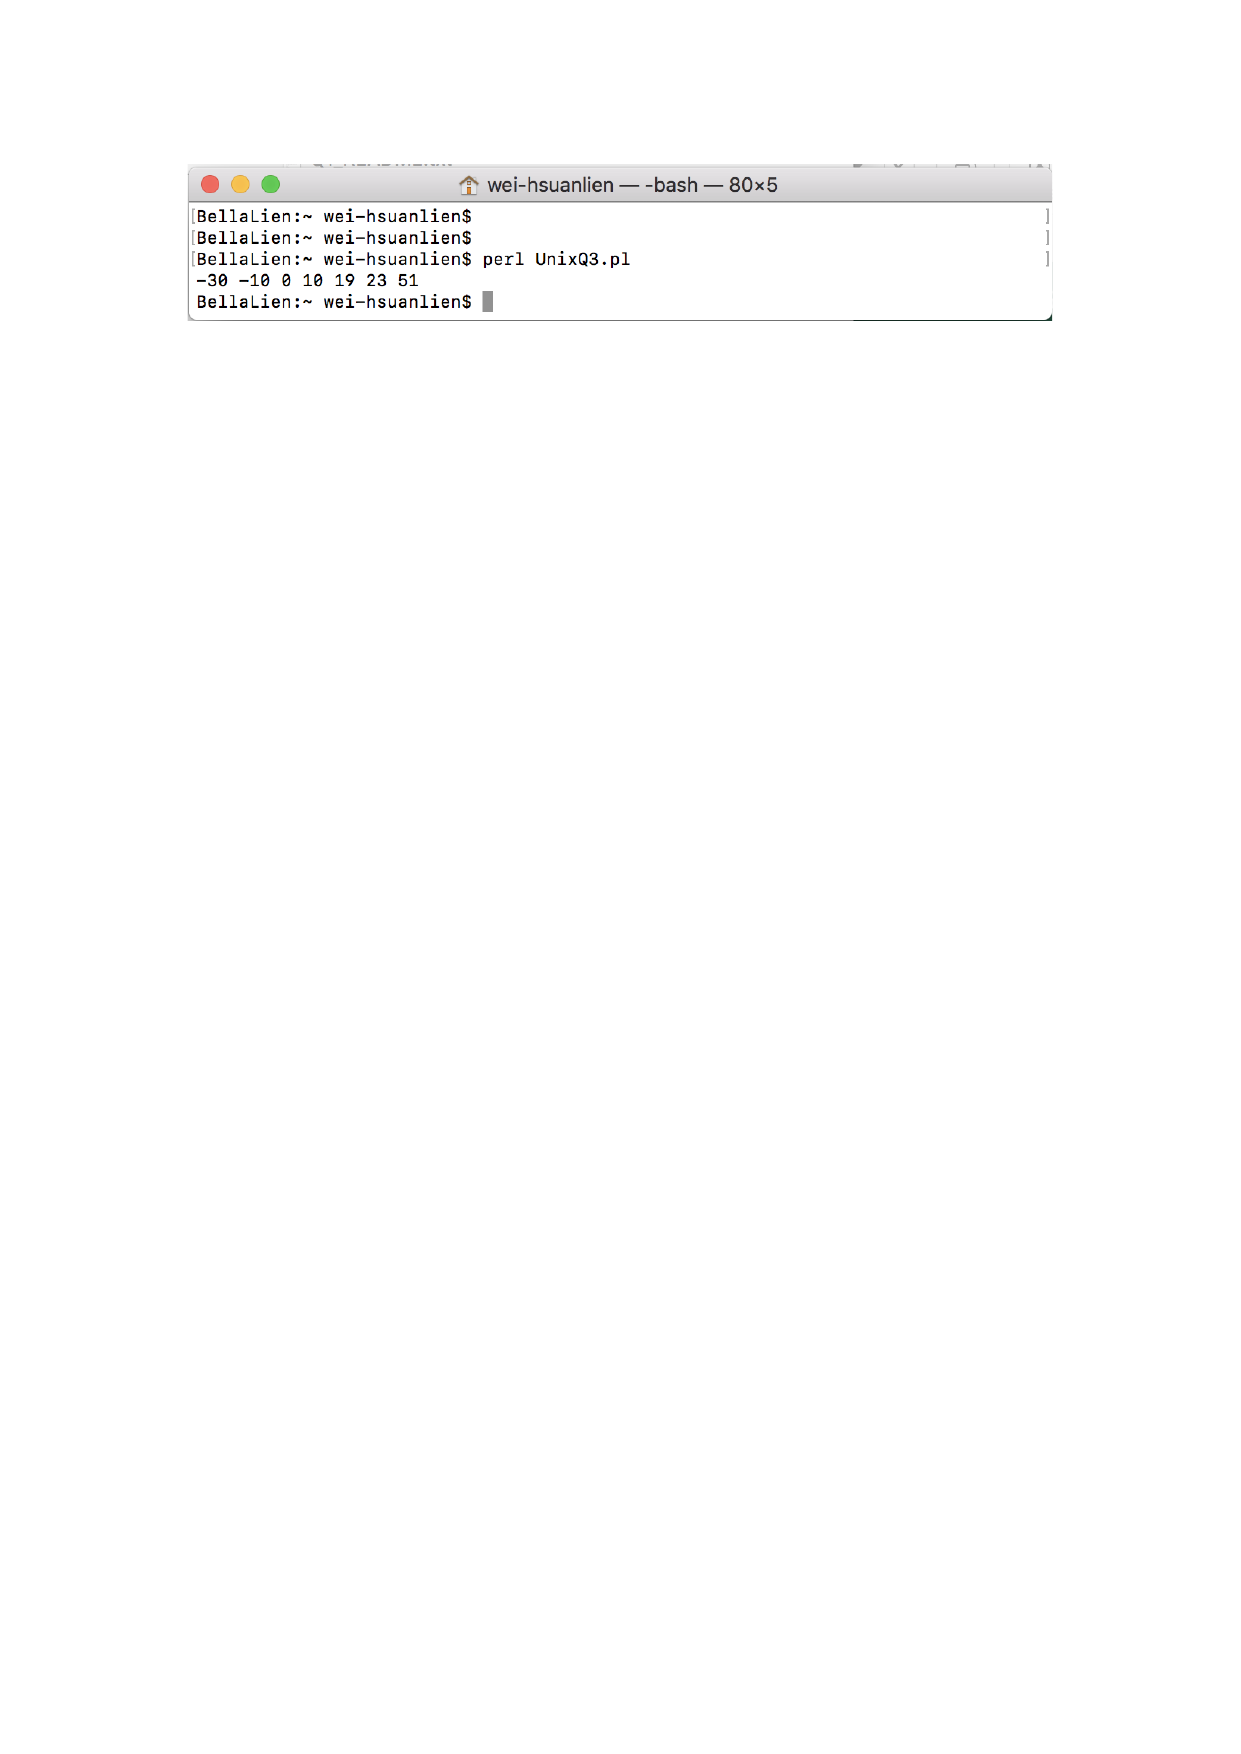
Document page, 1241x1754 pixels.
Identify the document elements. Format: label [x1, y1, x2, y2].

picture [187, 164, 1053, 321]
